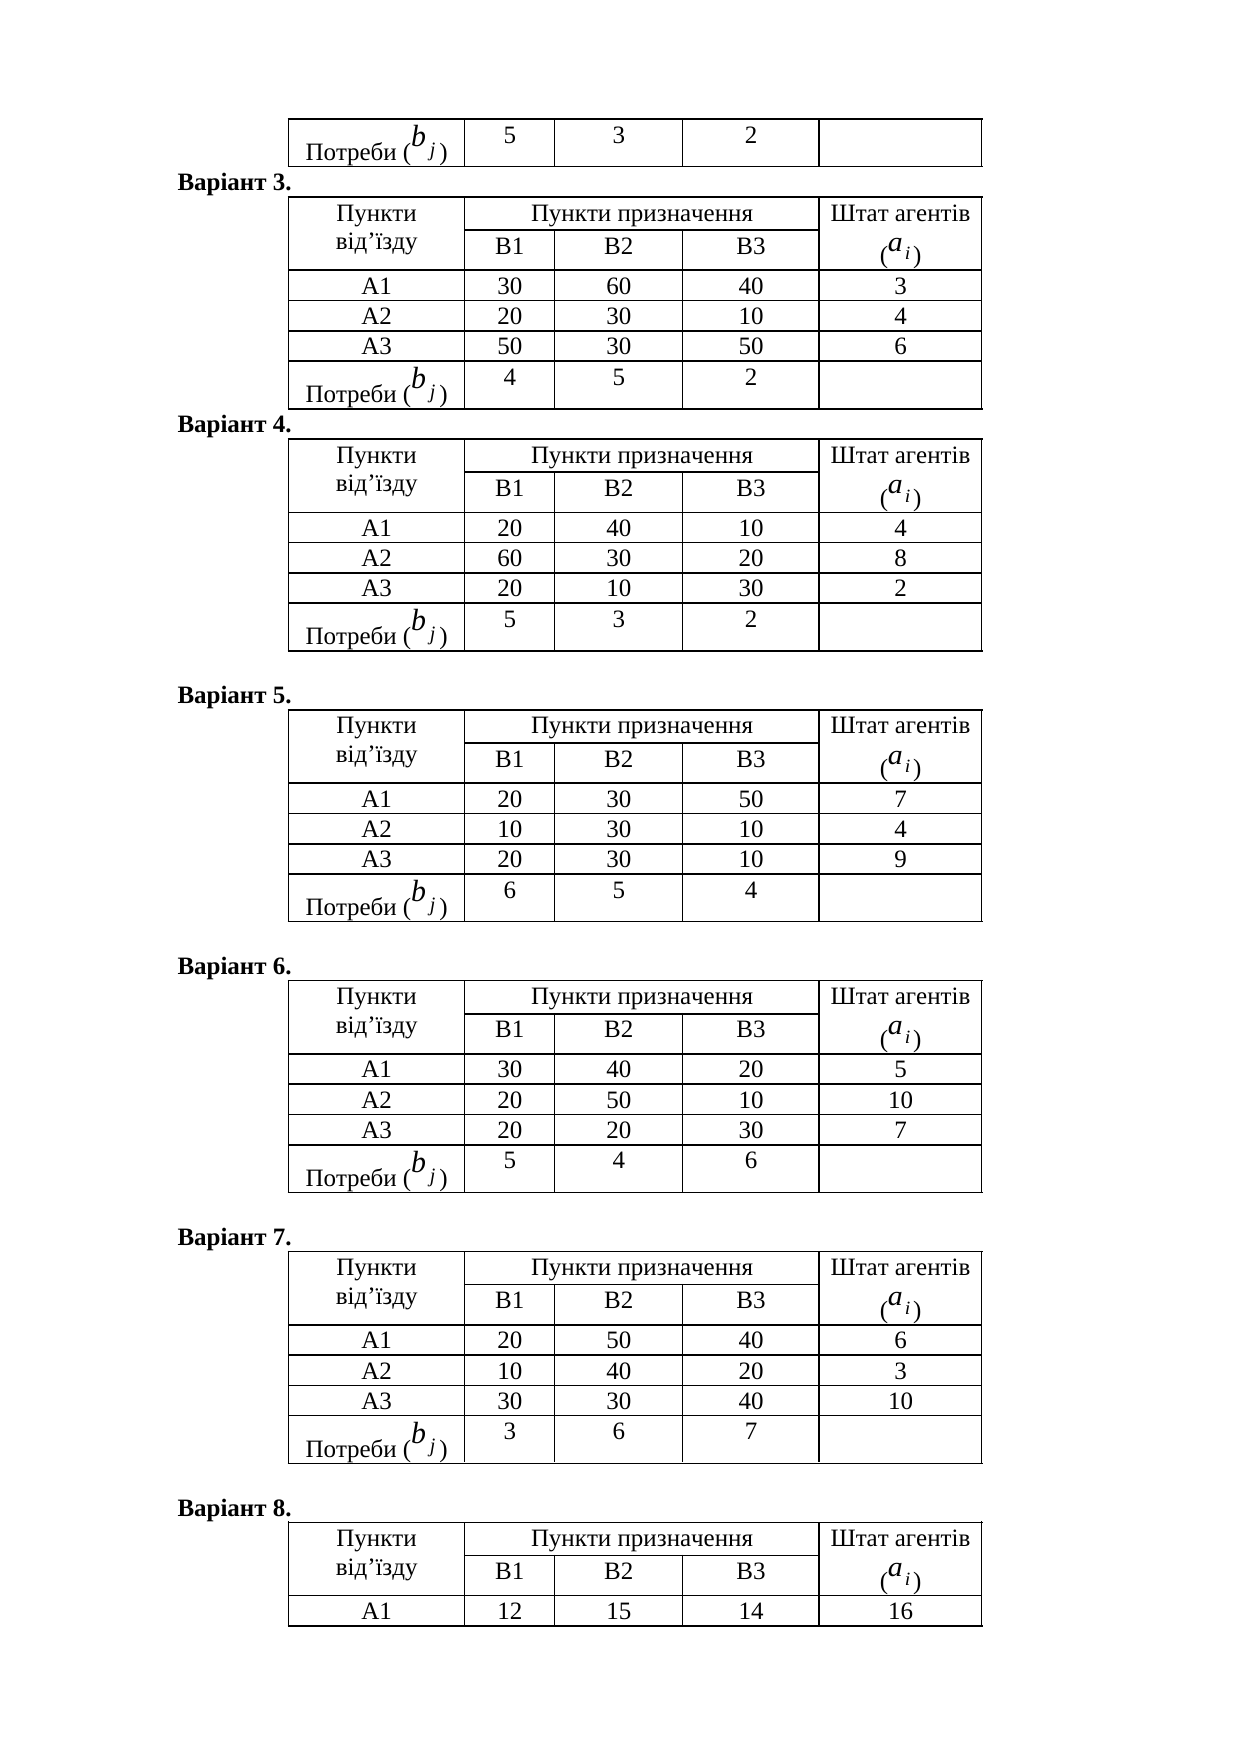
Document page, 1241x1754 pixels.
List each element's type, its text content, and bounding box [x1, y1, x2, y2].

table_cell Потреби () [289, 604, 464, 650]
table_cell 50 [465, 332, 554, 360]
table_header Пункти від’їзду [289, 198, 464, 269]
table_cell 10 [683, 845, 818, 873]
table_cell 10 [683, 1085, 818, 1114]
table_cell 4 [683, 875, 818, 921]
table_cell 30 [555, 845, 682, 873]
table_cell 5 [555, 362, 682, 408]
table_cell B3 [683, 231, 818, 269]
table_cell 60 [465, 543, 554, 572]
table_cell 30 [683, 1115, 818, 1144]
table_cell 16 [820, 1596, 981, 1625]
table_cell 30 [465, 1055, 554, 1083]
table_cell [820, 1416, 981, 1462]
table_cell 10 [820, 1386, 981, 1415]
table_header Пункти призначення [465, 440, 818, 471]
table_cell Потреби () [289, 120, 464, 166]
table_cell A2 [289, 1085, 464, 1114]
table_cell 6 [555, 1416, 682, 1462]
table_header Пункти від’їзду [289, 981, 464, 1053]
table_cell 30 [555, 332, 682, 360]
table_cell 7 [820, 784, 981, 812]
table_cell A2 [289, 301, 464, 330]
table_cell [820, 1146, 981, 1192]
table_cell 20 [465, 301, 554, 330]
table_cell 30 [465, 271, 554, 299]
table_cell B2 [555, 744, 682, 782]
text Варіант 6. [177, 951, 1152, 980]
table_header Пункти призначення [465, 1523, 818, 1554]
table_header Штат агентів () [820, 1523, 981, 1595]
table_cell [820, 362, 981, 408]
table_cell 6 [820, 332, 981, 360]
table_cell A3 [289, 1386, 464, 1415]
table_cell 30 [555, 1386, 682, 1415]
table_cell B2 [555, 1556, 682, 1595]
table_cell 4 [820, 513, 981, 542]
table_cell A3 [289, 1115, 464, 1144]
table_cell B2 [555, 231, 682, 269]
table_cell 2 [683, 604, 818, 650]
table_cell 20 [465, 574, 554, 602]
table_cell 20 [683, 1055, 818, 1083]
table_cell 4 [820, 301, 981, 330]
table_cell B3 [683, 1015, 818, 1053]
table_cell 3 [820, 1356, 981, 1384]
table_cell B1 [465, 744, 554, 782]
table_cell 40 [683, 271, 818, 299]
table_cell 2 [683, 120, 818, 166]
table_header Пункти призначення [465, 711, 818, 742]
table_cell Потреби () [289, 1416, 464, 1462]
table_cell 10 [683, 814, 818, 843]
table_cell 50 [555, 1085, 682, 1114]
table_header Пункти від’їзду [289, 1523, 464, 1595]
table_cell A1 [289, 271, 464, 299]
table_header Пункти від’їзду [289, 440, 464, 511]
table_header Штат агентів () [820, 1252, 981, 1324]
table_cell A3 [289, 574, 464, 602]
table_cell 15 [555, 1596, 682, 1625]
table_cell 50 [683, 332, 818, 360]
table_cell 4 [820, 814, 981, 843]
table_cell 7 [820, 1115, 981, 1144]
table_cell B1 [465, 231, 554, 269]
table_cell 30 [683, 574, 818, 602]
table_cell 4 [465, 362, 554, 408]
table_cell 6 [820, 1326, 981, 1354]
table_cell 9 [820, 845, 981, 873]
table_cell 60 [555, 271, 682, 299]
table_header Пункти від’їзду [289, 1252, 464, 1324]
table_cell 20 [465, 1326, 554, 1354]
table_cell 10 [555, 574, 682, 602]
table_cell 14 [683, 1596, 818, 1625]
table_cell 3 [820, 271, 981, 299]
text Варіант 7. [177, 1222, 1152, 1251]
table_cell 6 [683, 1146, 818, 1192]
table_cell 20 [465, 513, 554, 542]
table_cell 10 [820, 1085, 981, 1114]
table_header Штат агентів () [820, 440, 981, 511]
table_cell 5 [555, 875, 682, 921]
table_cell [820, 604, 981, 650]
table_cell 30 [555, 543, 682, 572]
text Варіант 3. [177, 167, 1152, 196]
table_cell B1 [465, 1285, 554, 1324]
table_cell [820, 875, 981, 921]
table_cell 3 [465, 1416, 554, 1462]
table_cell B2 [555, 1015, 682, 1053]
table_cell 2 [683, 362, 818, 408]
table_cell 20 [465, 1085, 554, 1114]
table_cell B3 [683, 744, 818, 782]
table_cell 50 [555, 1326, 682, 1354]
table_cell A3 [289, 332, 464, 360]
table_cell 10 [683, 513, 818, 542]
table_cell 8 [820, 543, 981, 572]
table_cell 40 [555, 1356, 682, 1384]
table_cell A2 [289, 543, 464, 572]
table_cell Потреби () [289, 362, 464, 408]
table_cell B2 [555, 1285, 682, 1324]
table_cell B2 [555, 473, 682, 511]
table_cell A1 [289, 784, 464, 812]
table_cell 40 [555, 513, 682, 542]
table_cell 40 [683, 1326, 818, 1354]
table_cell 20 [683, 1356, 818, 1384]
table_cell B1 [465, 473, 554, 511]
table_header Штат агентів () [820, 198, 981, 269]
table_cell 50 [683, 784, 818, 812]
text Варіант 5. [177, 680, 1152, 709]
table_cell B3 [683, 1556, 818, 1595]
table_cell B1 [465, 1015, 554, 1053]
table_cell A2 [289, 1356, 464, 1384]
table_cell B3 [683, 473, 818, 511]
table_cell 7 [683, 1416, 818, 1462]
table_cell 10 [465, 1356, 554, 1384]
table_header Штат агентів () [820, 981, 981, 1053]
table_cell Потреби () [289, 1146, 464, 1192]
table_header Штат агентів () [820, 711, 981, 782]
table_header Пункти від’їзду [289, 711, 464, 782]
table_cell 30 [555, 814, 682, 843]
table_cell [820, 120, 981, 166]
table_cell 2 [820, 574, 981, 602]
table_cell 5 [465, 1146, 554, 1192]
table_cell 30 [555, 784, 682, 812]
table_cell 5 [820, 1055, 981, 1083]
table_cell 20 [555, 1115, 682, 1144]
table_cell 10 [683, 301, 818, 330]
table_cell A1 [289, 1055, 464, 1083]
table_header Пункти призначення [465, 981, 818, 1013]
text Варіант 4. [177, 409, 1152, 438]
table_cell A2 [289, 814, 464, 843]
table_cell 10 [465, 814, 554, 843]
table_cell A3 [289, 845, 464, 873]
table_cell A1 [289, 1326, 464, 1354]
table_cell 40 [683, 1386, 818, 1415]
table_cell 4 [555, 1146, 682, 1192]
table_header Пункти призначення [465, 198, 818, 229]
table_cell 40 [555, 1055, 682, 1083]
text Варіант 8. [177, 1493, 1152, 1521]
table_cell B3 [683, 1285, 818, 1324]
table_cell 3 [555, 604, 682, 650]
table_cell 20 [465, 784, 554, 812]
table_cell Потреби () [289, 875, 464, 921]
table_cell 20 [465, 845, 554, 873]
table_cell 3 [555, 120, 682, 166]
table_cell 30 [465, 1386, 554, 1415]
table_cell 20 [683, 543, 818, 572]
table_cell 5 [465, 604, 554, 650]
table_cell 6 [465, 875, 554, 921]
table_header Пункти призначення [465, 1252, 818, 1284]
table_cell 12 [465, 1596, 554, 1625]
table_cell 5 [465, 120, 554, 166]
table_cell 30 [555, 301, 682, 330]
table_cell 20 [465, 1115, 554, 1144]
table_cell A1 [289, 513, 464, 542]
table_cell B1 [465, 1556, 554, 1595]
table_cell A1 [289, 1596, 464, 1625]
